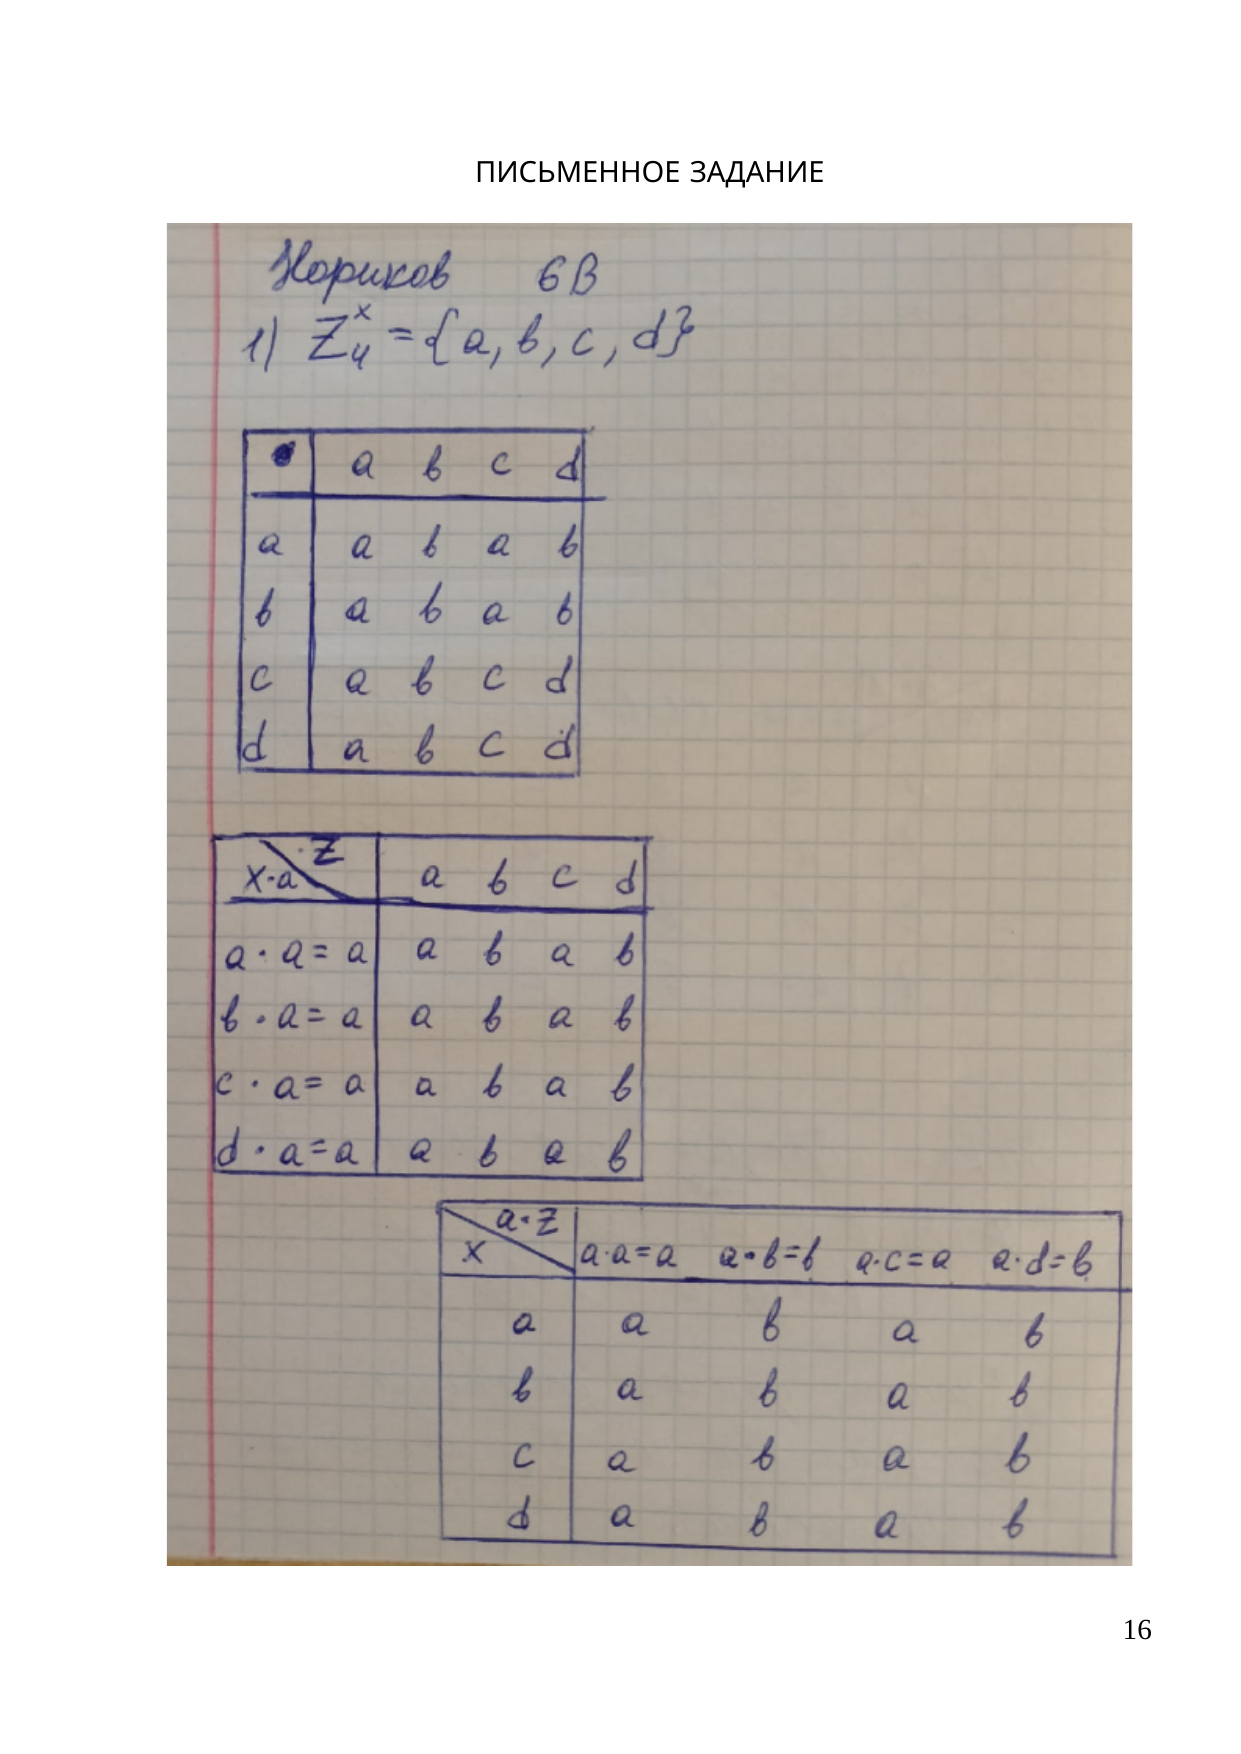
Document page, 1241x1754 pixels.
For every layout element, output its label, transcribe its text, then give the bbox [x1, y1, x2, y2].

picture [166, 223, 1133, 1566]
text ПИСЬМЕННОЕ ЗАДАНИЕ [148, 153, 1152, 188]
